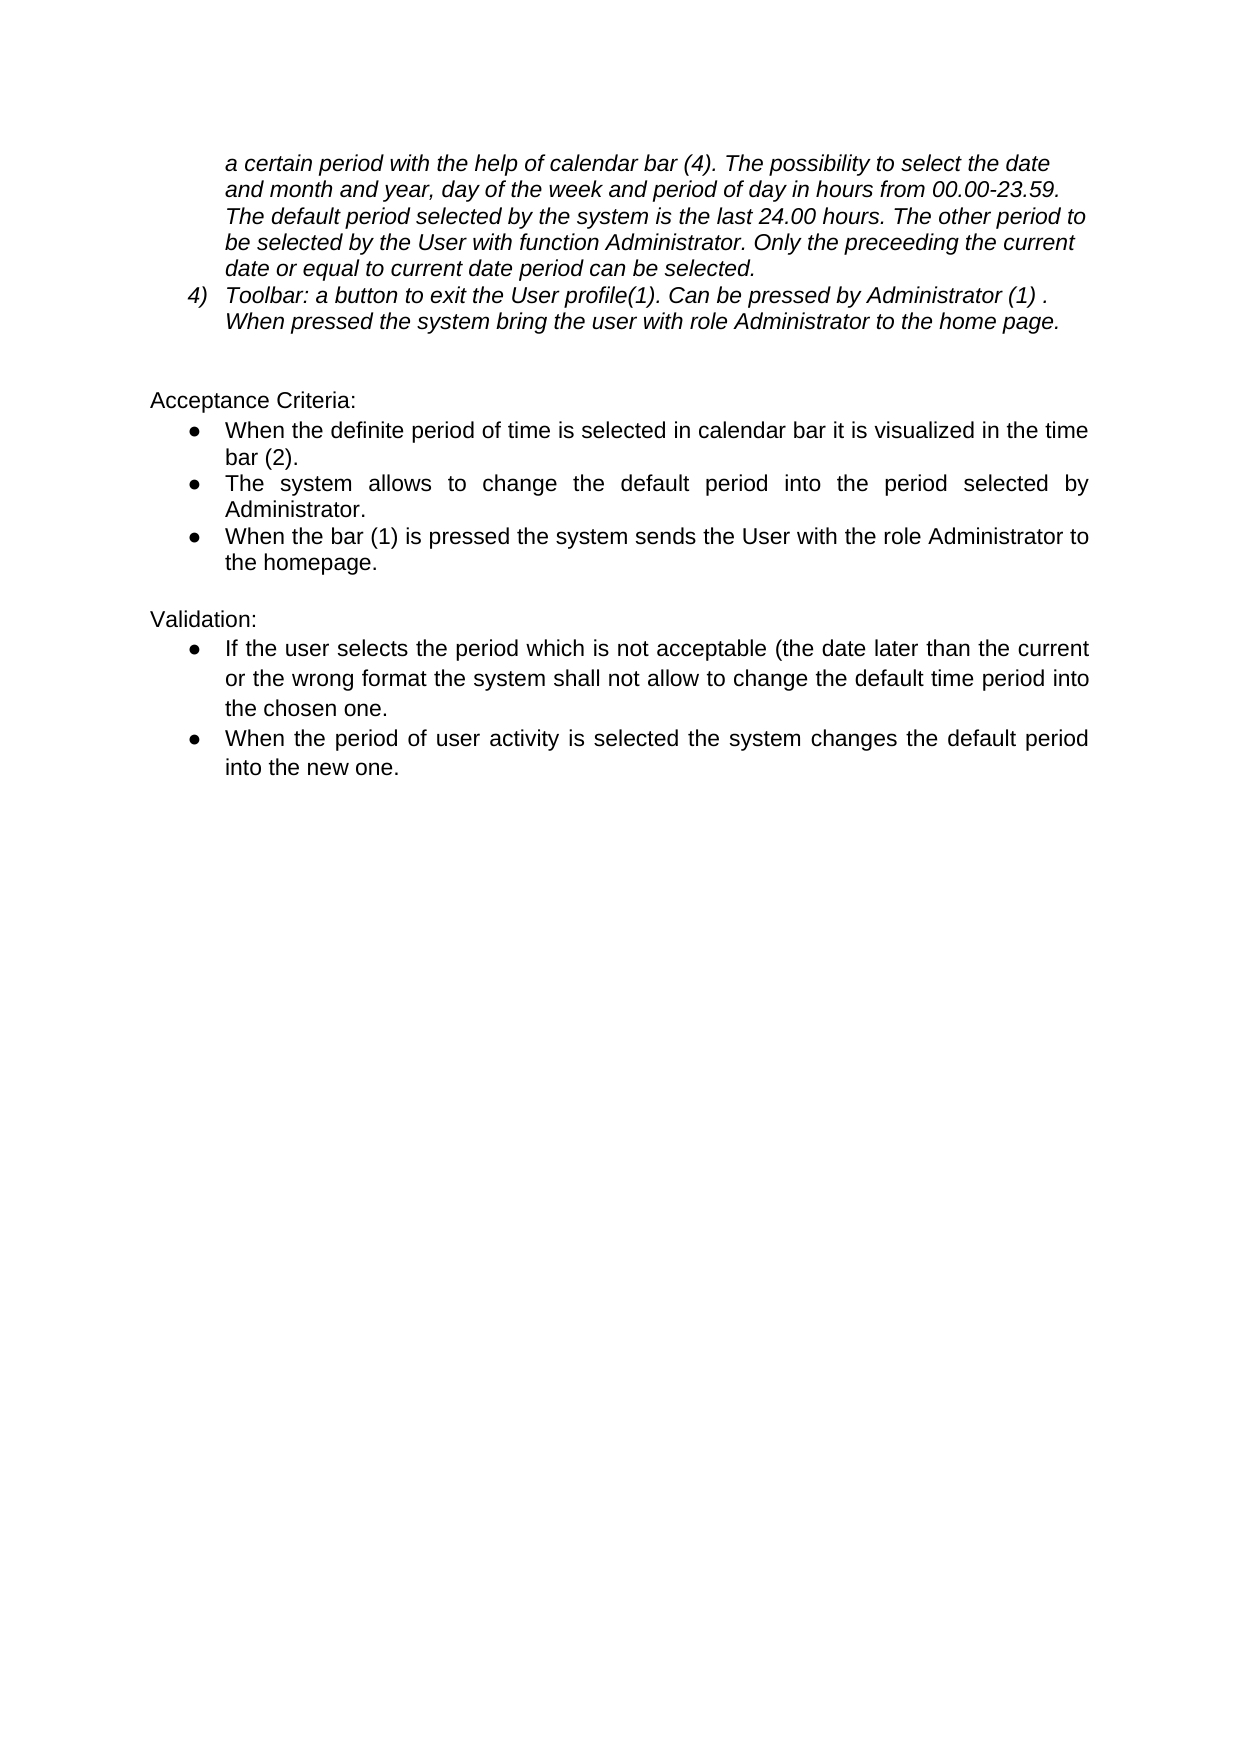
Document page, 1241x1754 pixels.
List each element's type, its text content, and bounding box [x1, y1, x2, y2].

list When the bar (1) is pressed the system sends the User with the role Administrator to the homepage. [187, 523, 1090, 576]
list When the definite period of time is selected in calendar bar it is visualized in the time bar (2). [187, 417, 1090, 470]
list The system allows to change the default period into the period selected by Administrator. [187, 470, 1090, 523]
text Validation: [150, 606, 1090, 632]
text Acceptance Criteria: [150, 387, 1090, 413]
list Toolbar: a button to exit the User profile(1). Can be pressed by Administrator (1) . When pressed the system bring the user with role Administrator to the home page. [187, 282, 1090, 334]
list If the user selects the period which is not acceptable (the date later than the current or the wrong format the system shall not allow to change the default time period into the chosen one. [187, 635, 1090, 721]
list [187, 150, 1090, 282]
list When the period of user activity is selected the system changes the default period into the new one. [187, 724, 1090, 781]
